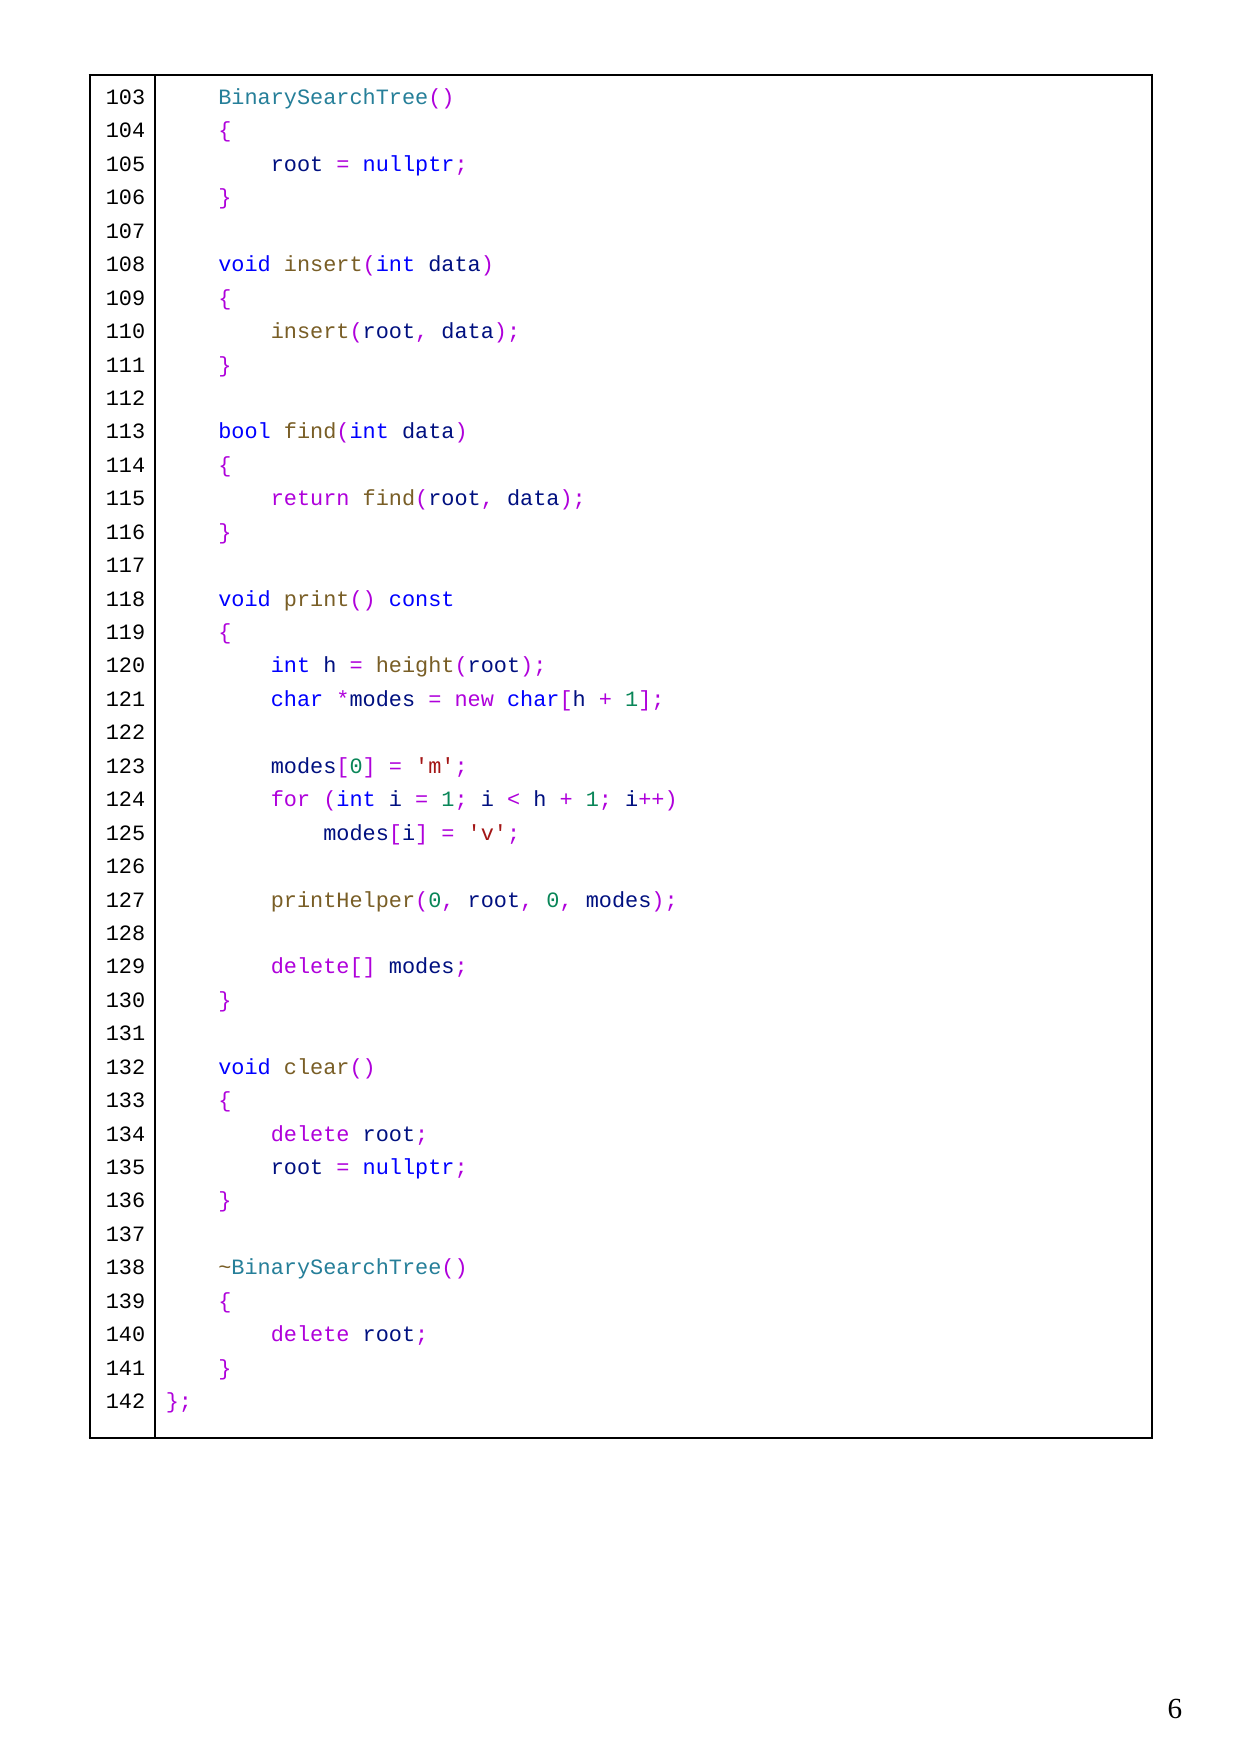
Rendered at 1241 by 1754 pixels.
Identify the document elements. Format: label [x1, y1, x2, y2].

table_cell [91, 76, 154, 1437]
table_cell [156, 76, 1151, 1437]
